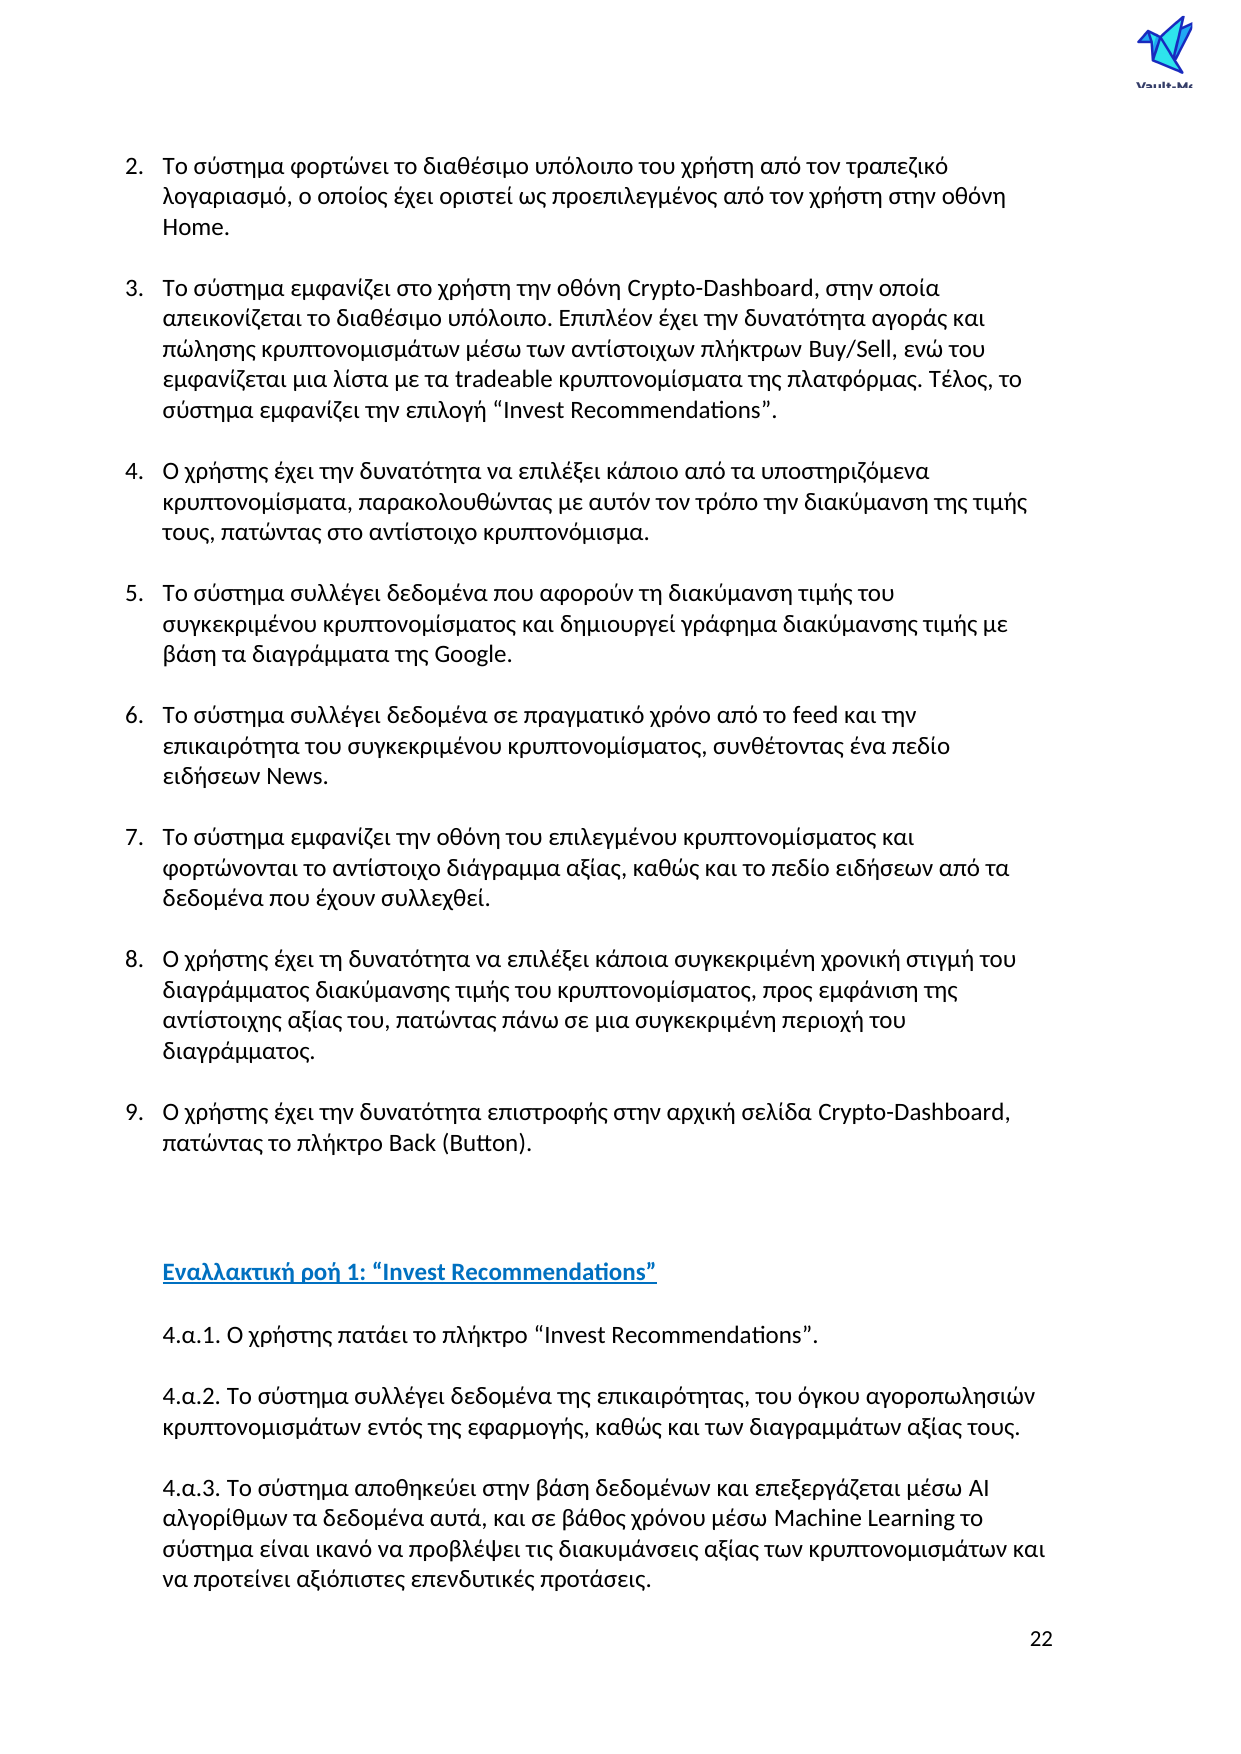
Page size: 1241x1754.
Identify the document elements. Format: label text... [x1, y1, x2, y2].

list Ο χρήστης έχει τη δυνατότητα να επιλέξει κάποια συγκεκριμένη χρονική στιγμή του διαγράμματος διακύμανσης τιμής του κρυπτονομίσματος, προς εμφάνιση της αντίστοιχης αξίας του, πατώντας πάνω σε μια συγκεκριμένη περιοχή του διαγράμματος. [125, 943, 1053, 1066]
text Εναλλακτική ροή 1: “Invest Recommendations” [162, 1256, 1053, 1286]
list Ο χρήστης έχει την δυνατότητα επιστροφής στην αρχική σελίδα Crypto-Dashboard, πατώντας το πλήκτρο Back (Button). [125, 1096, 1053, 1157]
list Ο χρήστης έχει την δυνατότητα να επιλέξει κάποιο από τα υποστηριζόμενα κρυπτονομίσματα, παρακολουθώντας με αυτόν τον τρόπο την διακύμανση της τιμής τους, πατώντας στο αντίστοιχο κρυπτονόμισμα. [125, 455, 1053, 547]
picture [1136, 15, 1193, 88]
list Το σύστημα συλλέγει δεδομένα που αφορούν τη διακύμανση τιμής του συγκεκριμένου κρυπτονομίσματος και δημιουργεί γράφημα διακύμανσης τιμής με βάση τα διαγράμματα της Google. [125, 577, 1053, 669]
list Το σύστημα συλλέγει δεδομένα σε πραγματικό χρόνο από το feed και την επικαιρότητα του συγκεκριμένου κρυπτονομίσματος, συνθέτοντας ένα πεδίο ειδήσεων News. [125, 699, 1053, 791]
list Το σύστημα εμφανίζει την οθόνη του επιλεγμένου κρυπτονομίσματος και φορτώνονται το αντίστοιχο διάγραμμα αξίας, καθώς και το πεδίο ειδήσεων από τα δεδομένα που έχουν συλλεχθεί. [125, 821, 1053, 913]
list 4.α.1. Ο χρήστης πατάει το πλήκτρο “Invest Recommendations”. [162, 1319, 1053, 1350]
